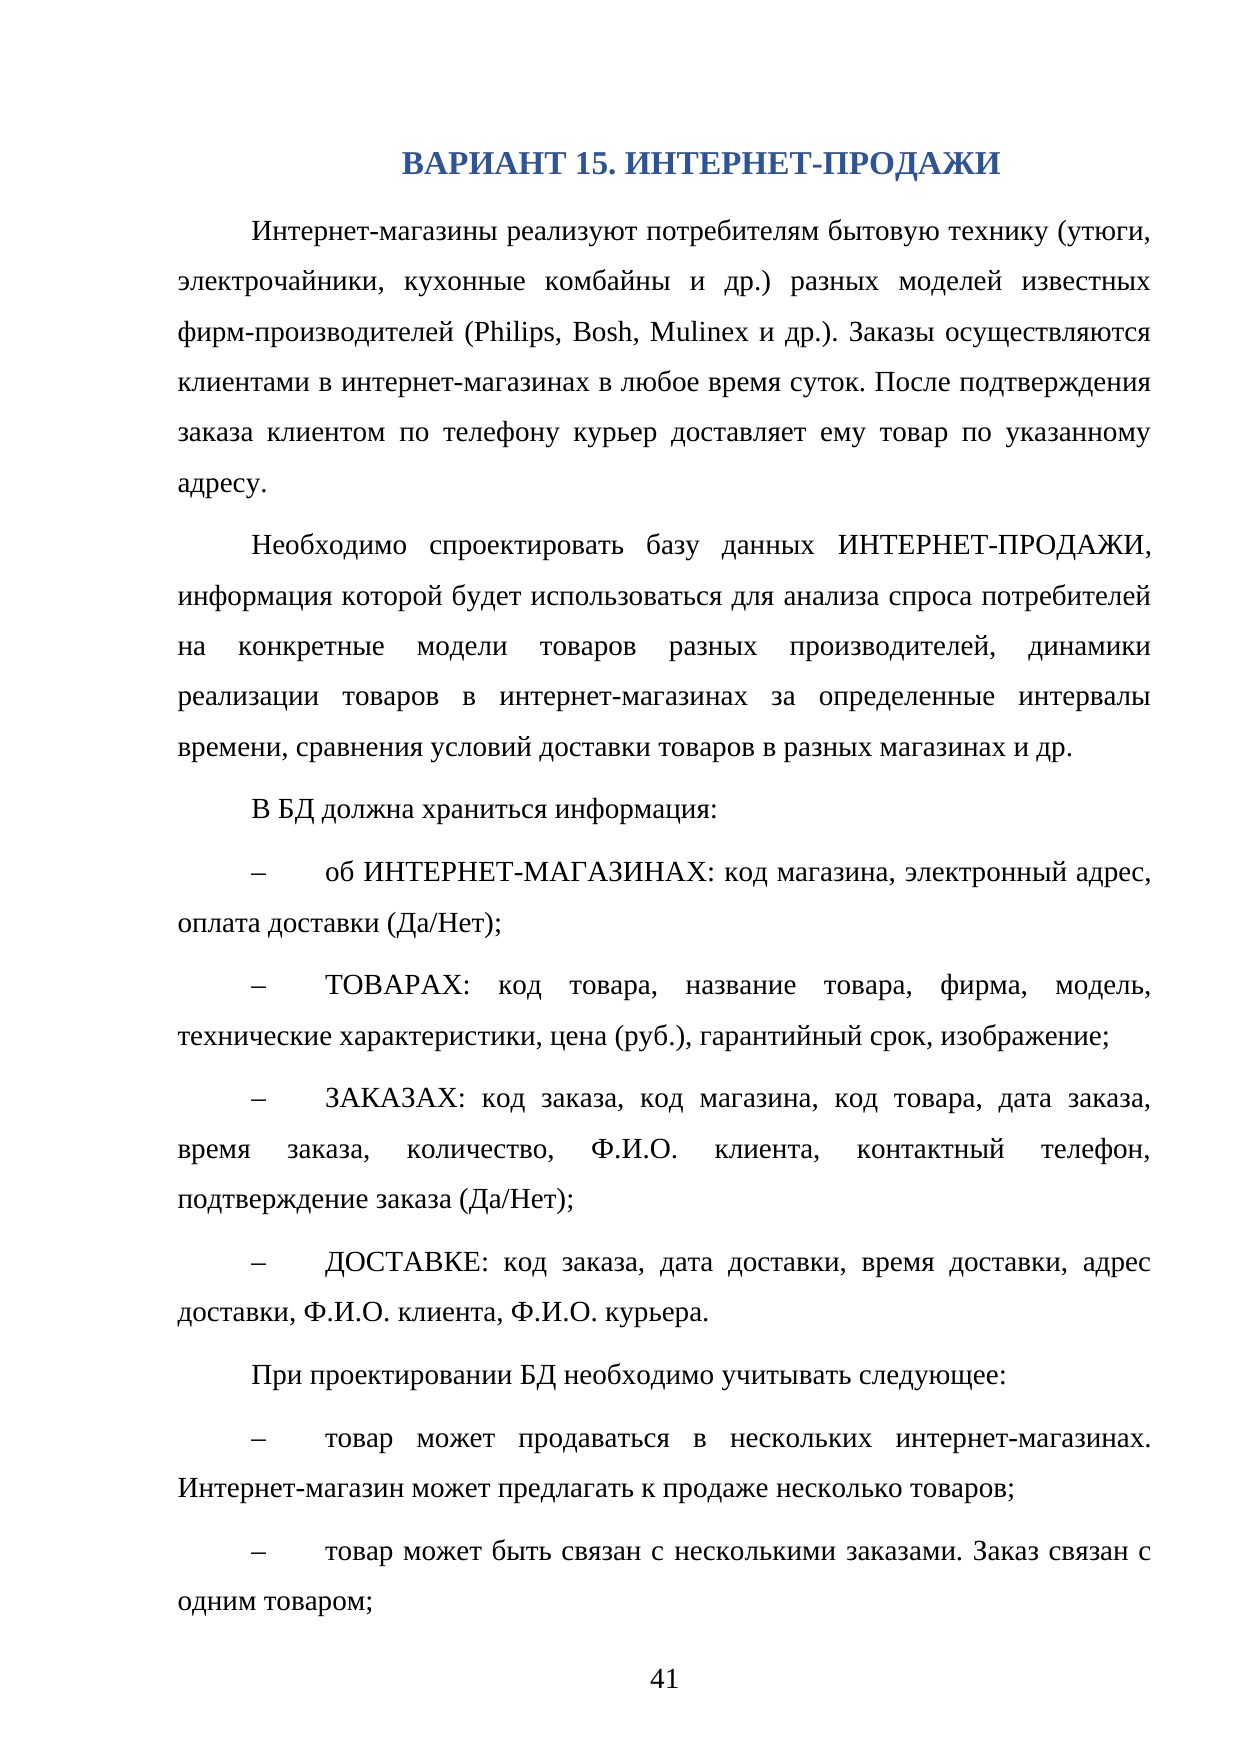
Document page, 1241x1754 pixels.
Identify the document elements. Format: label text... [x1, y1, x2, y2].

text – товар может быть связан с несколькими заказами. Заказ связан с одним товаром; [177, 1533, 1152, 1617]
text – об ИНТЕРНЕТ-МАГАЗИНАХ: код магазина, электронный адрес, оплата доставки (Да/Нет); [177, 854, 1152, 938]
text – ТОВАРАХ: код товара, название товара, фирма, модель, технические характеристики, цена (руб.), гарантийный срок, изображение; [177, 967, 1152, 1051]
text В БД должна храниться информация: [177, 792, 1152, 825]
subtitle Вариант 15. ИНТЕРНЕТ-ПРОДАЖИ [177, 143, 1152, 181]
text Необходимо спроектировать базу данных ИНТЕРНЕТ-ПРОДАЖИ, информация которой будет использоваться для анализа спроса потребителей на конкретные модели товаров разных производителей, динамики реализации товаров в интернет-магазинах за определенные интервалы времени, сравнения условий доставки товаров в разных магазинах и др. [177, 527, 1152, 762]
text – товар может продаваться в нескольких интернет-магазинах. Интернет-магазин может предлагать к продаже несколько товаров; [177, 1420, 1152, 1504]
text – ДОСТАВКЕ: код заказа, дата доставки, время доставки, адрес доставки, Ф.И.О. клиента, Ф.И.О. курьера. [177, 1244, 1152, 1328]
text Интернет-магазины реализуют потребителям бытовую технику (утюги, электрочайники, кухонные комбайны и др.) разных моделей известных фирм-производителей (Philips, Bosh, Mulinex и др.). Заказы осуществляются клиентами в интернет-магазинах в любое время суток. После подтверждения заказа клиентом по телефону курьер доставляет ему товар по указанному адресу. [177, 213, 1152, 498]
text При проектировании БД необходимо учитывать следующее: [177, 1357, 1152, 1391]
text – ЗАКАЗАХ: код заказа, код магазина, код товара, дата заказа, время заказа, количество, Ф.И.О. клиента, контактный телефон, подтверждение заказа (Да/Нет); [177, 1081, 1152, 1215]
